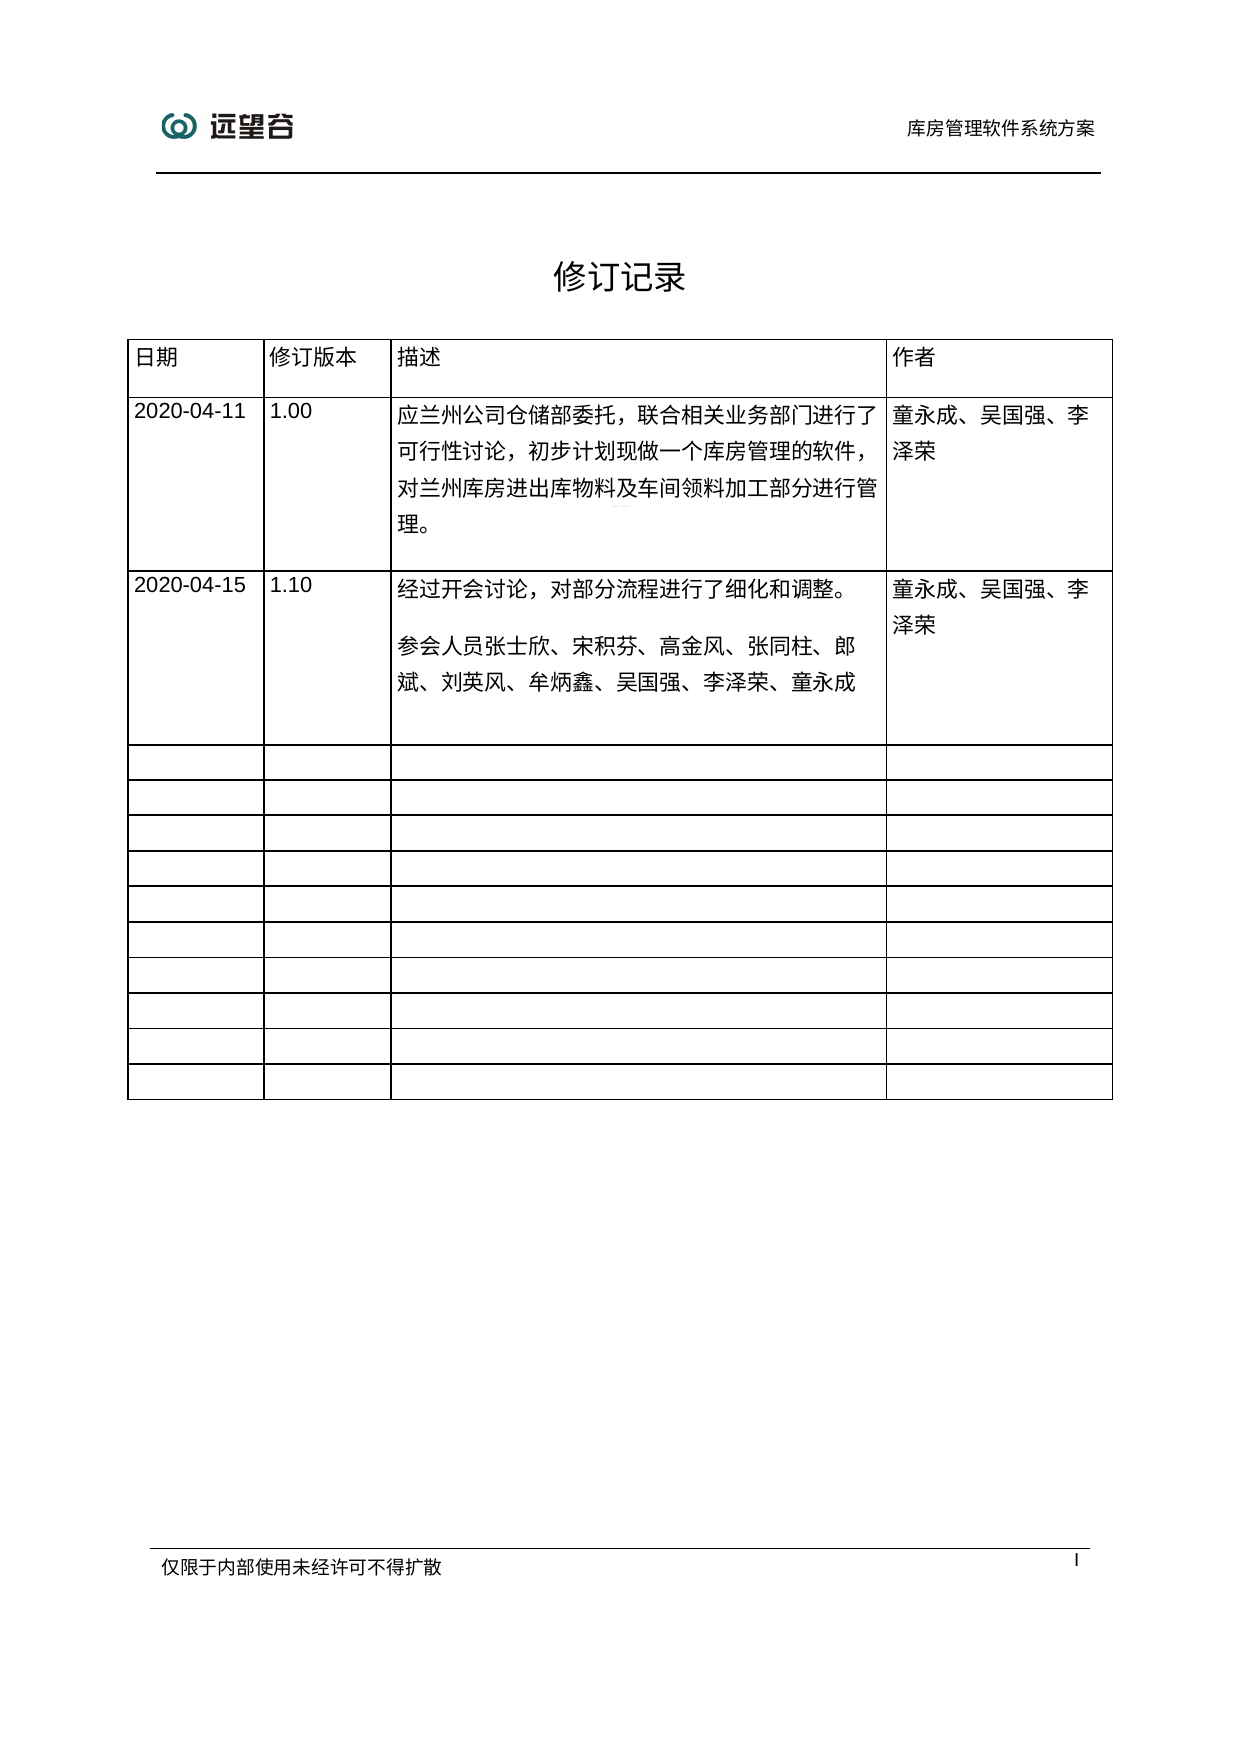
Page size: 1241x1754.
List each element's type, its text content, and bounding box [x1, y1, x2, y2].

table_cell [887, 958, 1112, 992]
table_cell 童永成、吴国强、李泽荣 [887, 398, 1112, 570]
table_cell [265, 852, 390, 885]
table_cell [392, 958, 886, 992]
table_cell [129, 887, 263, 921]
table_cell [887, 923, 1112, 956]
table_cell [265, 746, 390, 779]
table_cell [887, 1029, 1112, 1063]
table_cell [129, 923, 263, 956]
table_cell [129, 816, 263, 850]
table_cell [265, 994, 390, 1027]
table_cell 应兰州公司仓储部委托，联合相关业务部门进行了可行性讨论，初步计划现做一个库房管理的软件，对兰州库房进出库物料及车间领料加工部分进行管理。 [392, 398, 886, 570]
table_cell [265, 923, 390, 956]
table_cell [265, 1029, 390, 1063]
text 修订记录 [150, 251, 1090, 299]
table_header 日期 [129, 340, 263, 396]
table_cell [129, 852, 263, 885]
table_cell [392, 816, 886, 850]
table_cell [392, 994, 886, 1027]
table_cell 2020-04-15 [129, 572, 263, 744]
table_cell [129, 1029, 263, 1063]
table_cell [265, 816, 390, 850]
table_cell [887, 994, 1112, 1027]
table_cell [887, 852, 1112, 885]
table_cell [392, 852, 886, 885]
table_cell [265, 781, 390, 814]
table_cell [392, 1065, 886, 1098]
table_header 作者 [887, 340, 1112, 396]
table_cell [392, 781, 886, 814]
table_header 修订版本 [265, 340, 390, 396]
table_cell [129, 1065, 263, 1098]
table_cell [887, 746, 1112, 779]
table_cell [265, 887, 390, 921]
table_cell [392, 746, 886, 779]
table_cell 童永成、吴国强、李泽荣 [887, 572, 1112, 744]
table_cell [129, 994, 263, 1027]
table_cell [265, 958, 390, 992]
table_cell [392, 887, 886, 921]
table_cell [265, 1065, 390, 1098]
table_cell [129, 746, 263, 779]
table_cell [392, 923, 886, 956]
table_cell 1.10 [265, 572, 390, 744]
table_cell [392, 1029, 886, 1063]
table_cell [887, 887, 1112, 921]
picture [161, 113, 293, 139]
table_cell [887, 1065, 1112, 1098]
table_cell 经过开会讨论，对部分流程进行了细化和调整。 参会人员张士欣、宋积芬、高金风、张同柱、郎斌、刘英风、牟炳鑫、吴国强、李泽荣、童永成 [392, 572, 886, 744]
table_header 描述 [392, 340, 886, 396]
table_cell [887, 816, 1112, 850]
table_cell [129, 781, 263, 814]
table_cell 2020-04-11 [129, 398, 263, 570]
table_cell 1.00 [265, 398, 390, 570]
table_cell [887, 781, 1112, 814]
table_cell [129, 958, 263, 992]
